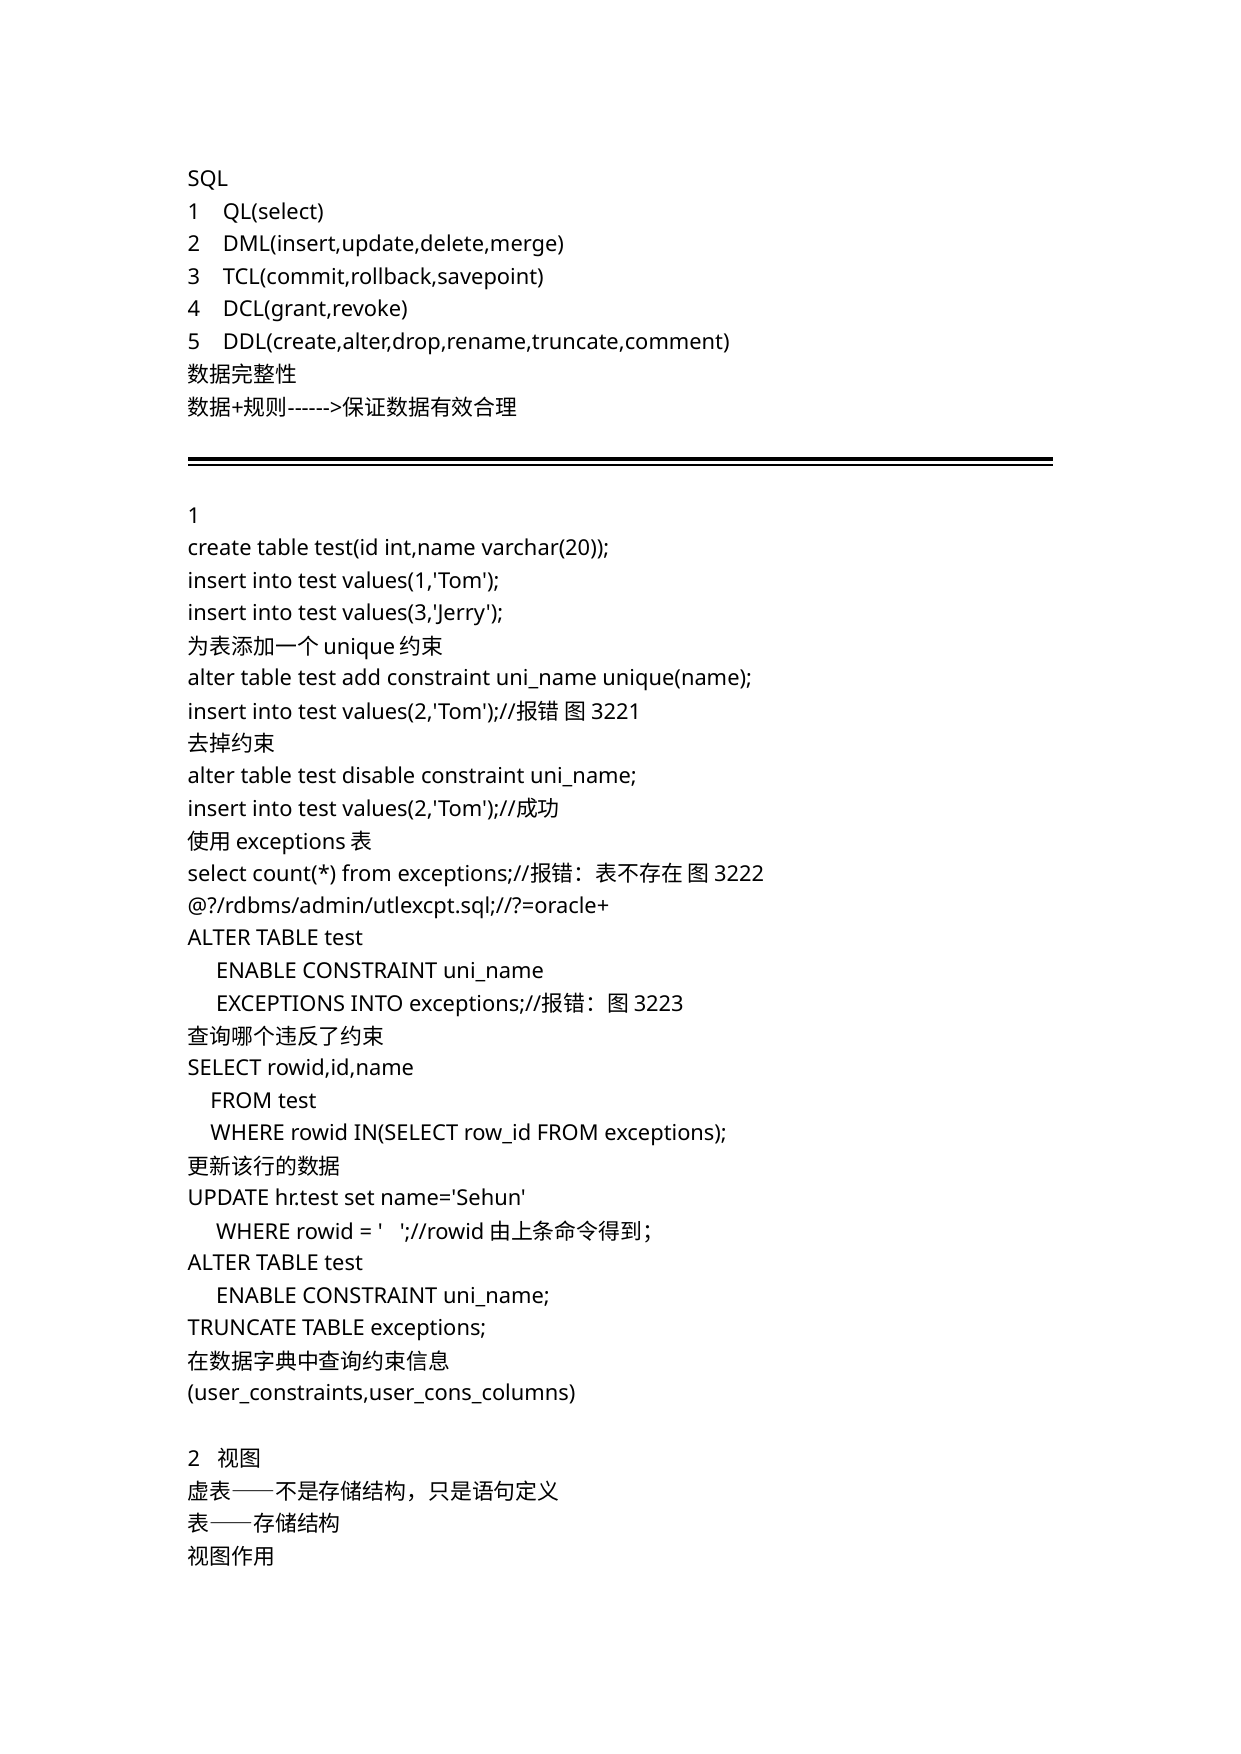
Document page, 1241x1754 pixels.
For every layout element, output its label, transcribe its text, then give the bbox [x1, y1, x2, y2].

text 数据完整性 [187, 357, 1053, 389]
text insert into test values(2,'Tom');//报错 图3221 [187, 693, 1053, 726]
text 虚表——不是存储结构，只是语句定义 [187, 1473, 1053, 1506]
text ENABLE CONSTRAINT uni_name [187, 953, 1053, 986]
text 表——存储结构 [187, 1506, 1053, 1538]
text alter table test disable constraint uni_name; [187, 758, 1053, 791]
text WHERE rowid = ' ';//rowid由上条命令得到； [187, 1213, 1053, 1246]
text 去掉约束 [187, 726, 1053, 758]
text ALTER TABLE test [187, 1246, 1053, 1278]
text SELECT rowid,id,name [187, 1051, 1053, 1083]
text @?/rdbms/admin/utlexcpt.sql;//?=oracle+ [187, 888, 1053, 921]
text 为表添加一个unique约束 [187, 628, 1053, 661]
text 1 [187, 498, 1053, 531]
text (user_constraints,user_cons_columns) [187, 1376, 1053, 1408]
text select count(*) from exceptions;//报错：表不存在 图3222 [187, 856, 1053, 888]
text FROM test [187, 1083, 1053, 1116]
text ALTER TABLE test [187, 921, 1053, 953]
text insert into test values(1,'Tom'); [187, 563, 1053, 596]
text 2 DML(insert,update,delete,merge) [187, 227, 1053, 259]
text UPDATE hr.test set name='Sehun' [187, 1181, 1053, 1213]
text 视图作用 [187, 1538, 1053, 1571]
text insert into test values(2,'Tom');//成功 [187, 791, 1053, 823]
text EXCEPTIONS INTO exceptions;//报错：图3223 [187, 986, 1053, 1018]
text 5 DDL(create,alter,drop,rename,truncate,comment) [187, 324, 1053, 357]
text 更新该行的数据 [187, 1148, 1053, 1181]
text 4 DCL(grant,revoke) [187, 292, 1053, 324]
text 在数据字典中查询约束信息 [187, 1343, 1053, 1376]
text 2 视图 [187, 1441, 1053, 1473]
text insert into test values(3,'Jerry'); [187, 596, 1053, 628]
text 3 TCL(commit,rollback,savepoint) [187, 259, 1053, 292]
text WHERE rowid IN(SELECT row_id FROM exceptions); [187, 1116, 1053, 1148]
text TRUNCATE TABLE exceptions; [187, 1311, 1053, 1343]
text 数据+规则------>保证数据有效合理 [187, 389, 1053, 422]
text create table test(id int,name varchar(20)); [187, 531, 1053, 563]
text 查询哪个违反了约束 [187, 1018, 1053, 1051]
text ENABLE CONSTRAINT uni_name; [187, 1278, 1053, 1311]
text 1 QL(select) [187, 194, 1053, 227]
text 使用exceptions表 [187, 823, 1053, 856]
text SQL [187, 162, 1053, 194]
text alter table test add constraint uni_name unique(name); [187, 661, 1053, 693]
